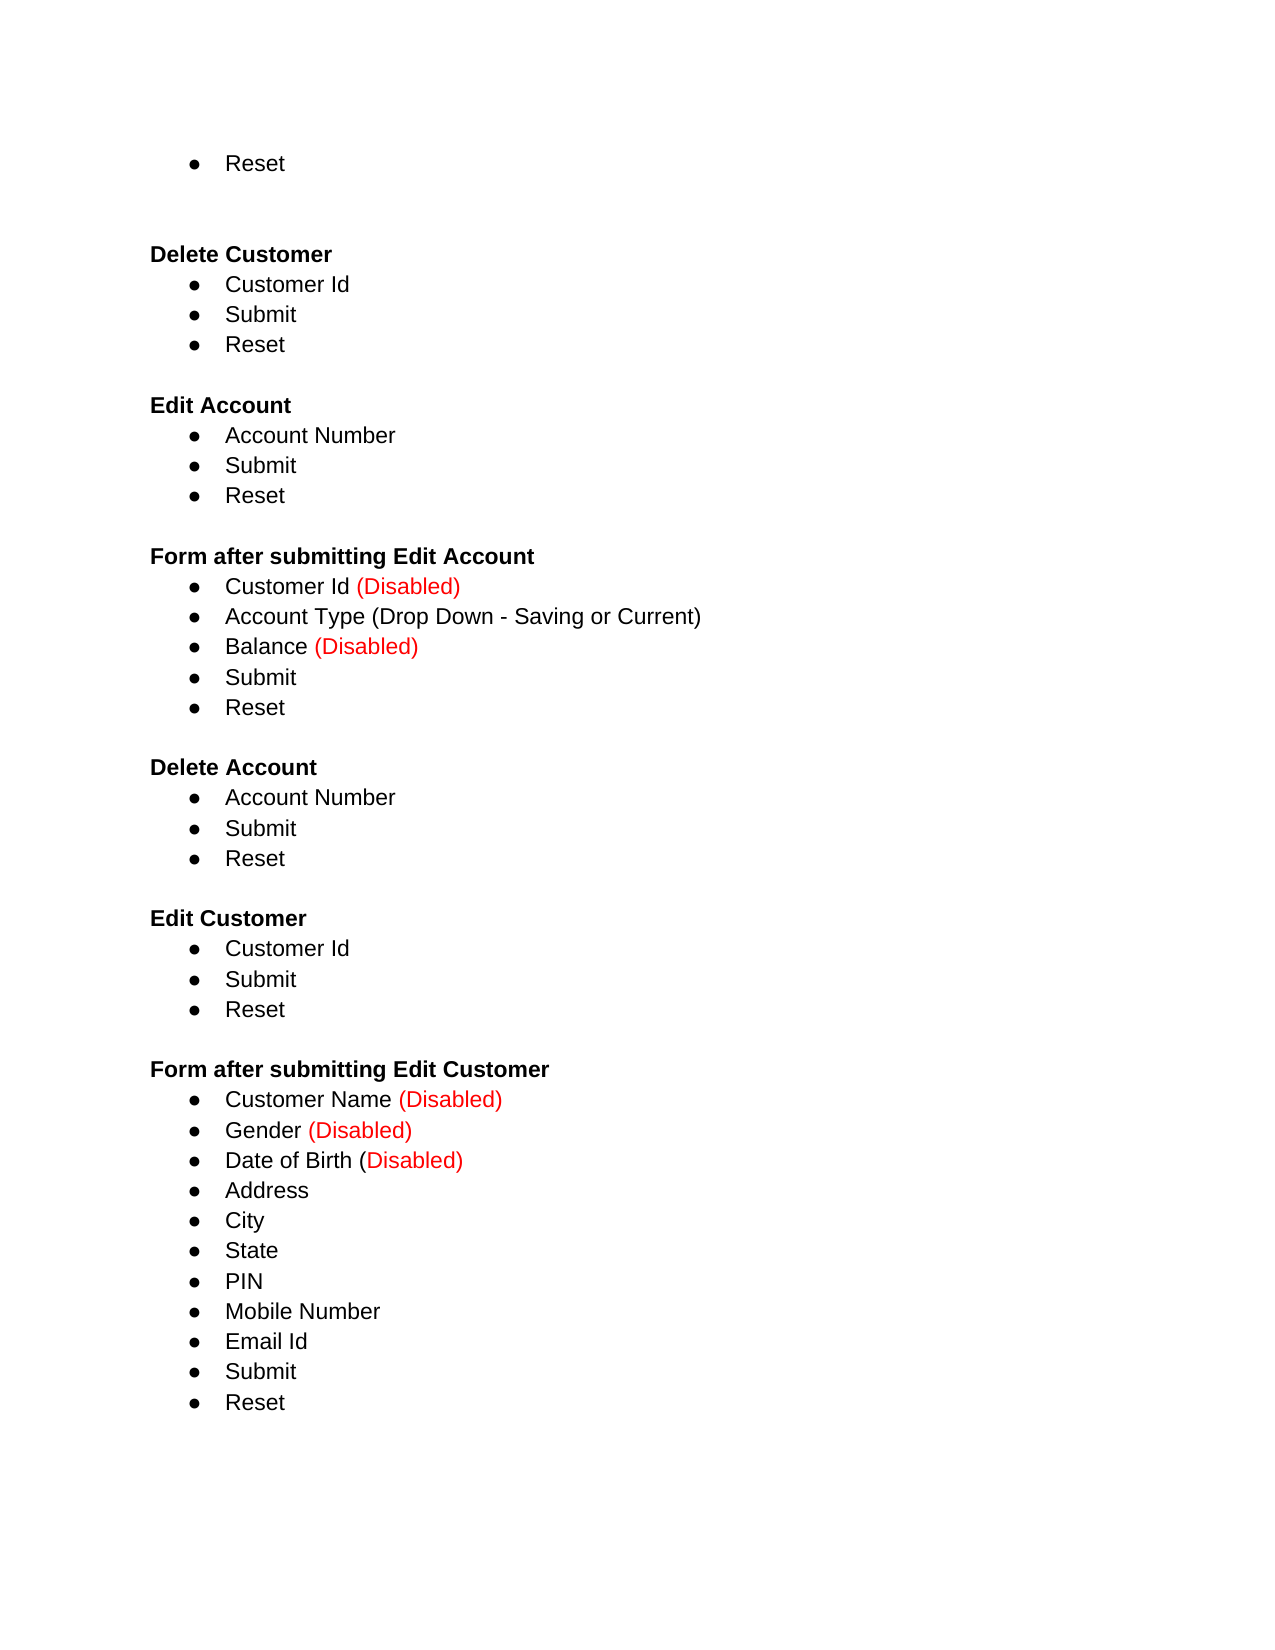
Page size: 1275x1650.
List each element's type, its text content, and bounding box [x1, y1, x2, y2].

list Mobile Number [187, 1298, 1125, 1324]
list Reset [187, 1388, 1125, 1415]
list Reset [187, 845, 1125, 871]
list Submit [187, 1358, 1125, 1385]
list Balance (Disabled) [187, 633, 1125, 660]
list Account Type (Drop Down - Saving or Current) [187, 603, 1125, 629]
list Reset [187, 694, 1125, 720]
list Address [187, 1177, 1125, 1203]
list Account Number [187, 422, 1125, 448]
list Submit [187, 814, 1125, 841]
list Submit [187, 452, 1125, 478]
text Delete Account [150, 754, 1125, 781]
list Reset [187, 331, 1125, 358]
list PIN [187, 1268, 1125, 1294]
list Customer Id (Disabled) [187, 573, 1125, 599]
list Submit [187, 966, 1125, 992]
list Reset [187, 482, 1125, 509]
text Edit Account [150, 392, 1125, 418]
list City [187, 1207, 1125, 1234]
list Email Id [187, 1328, 1125, 1354]
text Form after submitting Edit Customer [150, 1056, 1125, 1083]
list Gender (Disabled) [187, 1117, 1125, 1143]
text Delete Customer [150, 241, 1125, 267]
list State [187, 1237, 1125, 1264]
list Reset [187, 996, 1125, 1022]
list Date of Birth (Disabled) [187, 1147, 1125, 1173]
text Form after submitting Edit Account [150, 543, 1125, 569]
list Submit [187, 301, 1125, 327]
list Account Number [187, 784, 1125, 811]
list Reset [187, 150, 1125, 176]
list Customer Name (Disabled) [187, 1086, 1125, 1113]
list Submit [187, 663, 1125, 690]
list Customer Id [187, 935, 1125, 962]
list Customer Id [187, 271, 1125, 297]
text Edit Customer [150, 905, 1125, 932]
